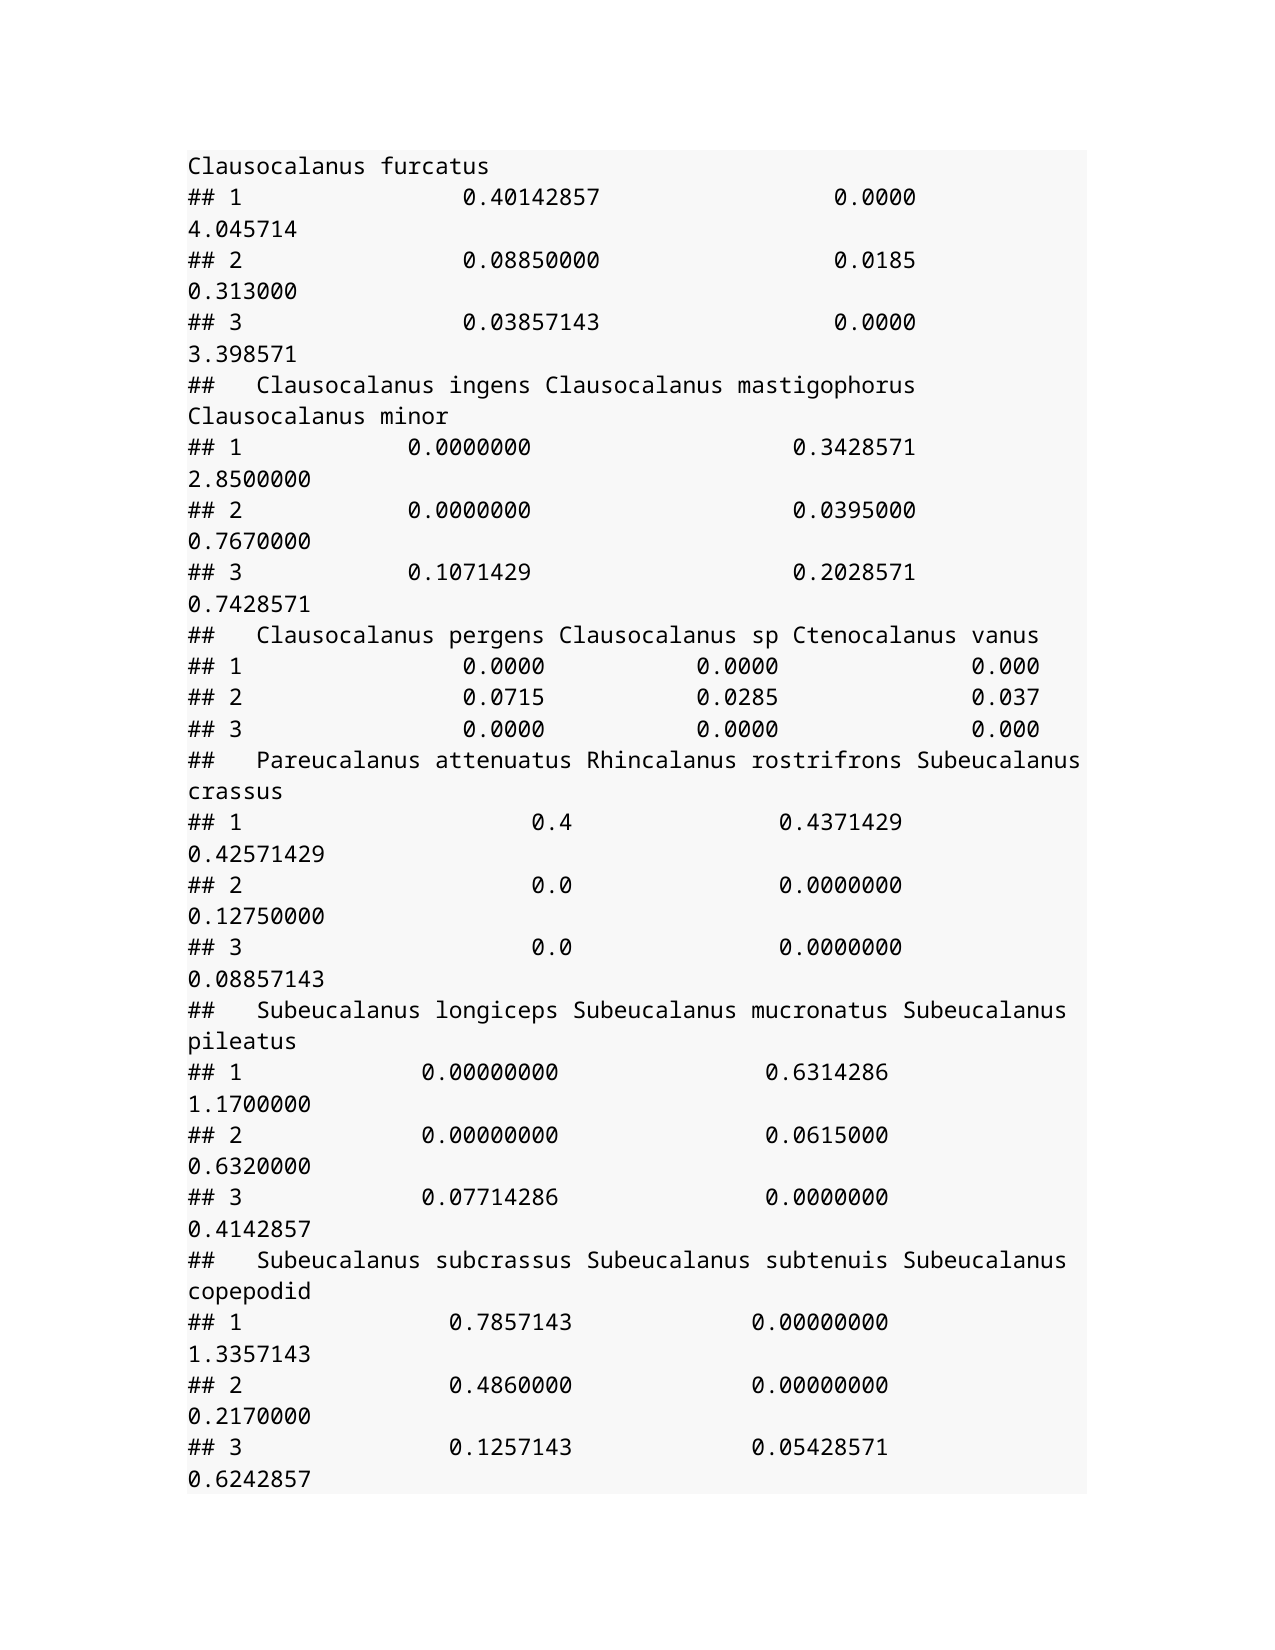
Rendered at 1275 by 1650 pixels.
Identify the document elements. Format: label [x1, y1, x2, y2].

text [187, 150, 1087, 1494]
